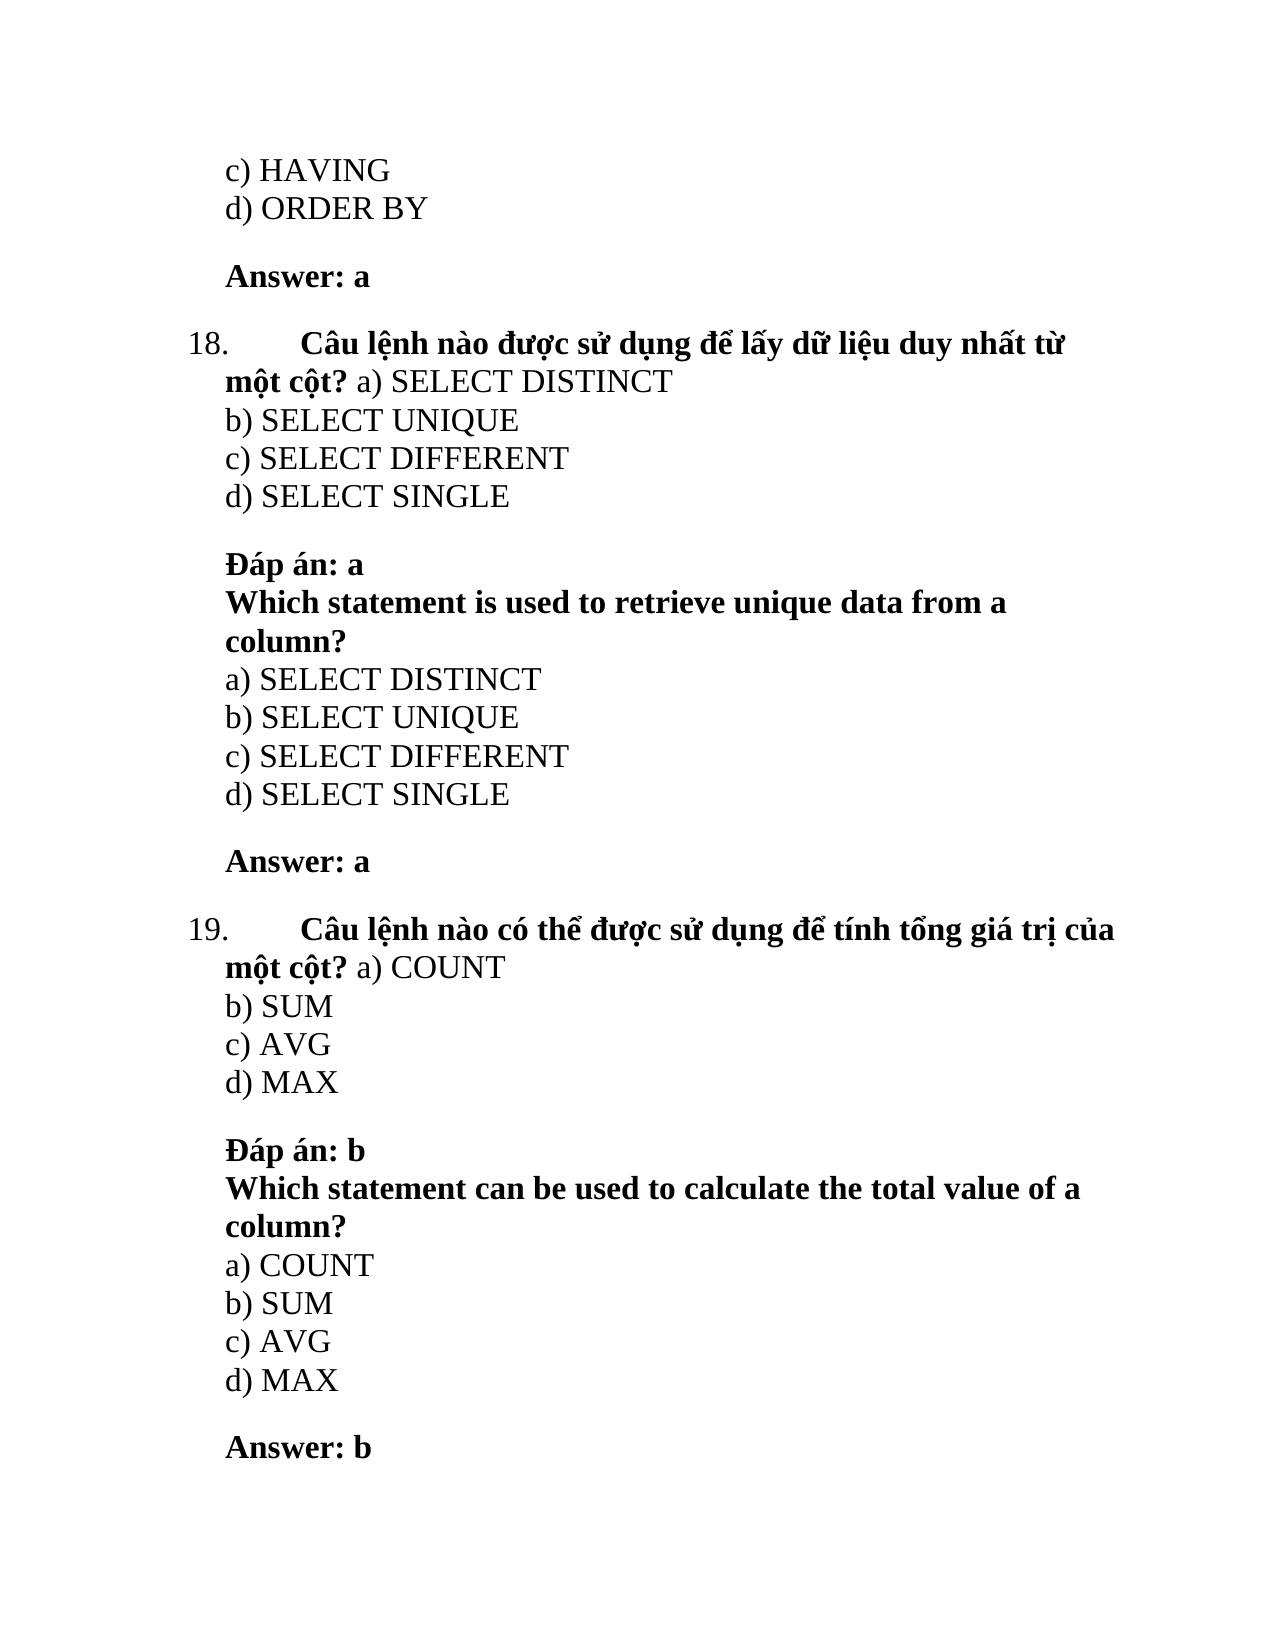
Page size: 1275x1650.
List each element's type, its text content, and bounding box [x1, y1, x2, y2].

text Đáp án: a Which statement is used to retrieve unique data from a column? a) SELECT DISTINCT b) SELECT UNIQUE c) SELECT DIFFERENT d) SELECT SINGLE [225, 544, 1125, 812]
text Answer: b [225, 1427, 1125, 1466]
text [225, 150, 1125, 227]
text Answer: a [225, 842, 1125, 880]
text Answer: a [225, 256, 1125, 294]
list Câu lệnh nào có thể được sử dụng để tính tổng giá trị của một cột? a) COUNT b) SUM c) AVG d) MAX [187, 909, 1125, 1101]
text Đáp án: b Which statement can be used to calculate the total value of a column? a) COUNT b) SUM c) AVG d) MAX [225, 1130, 1125, 1398]
list Câu lệnh nào được sử dụng để lấy dữ liệu duy nhất từ một cột? a) SELECT DISTINCT b) SELECT UNIQUE c) SELECT DIFFERENT d) SELECT SINGLE [187, 323, 1125, 515]
